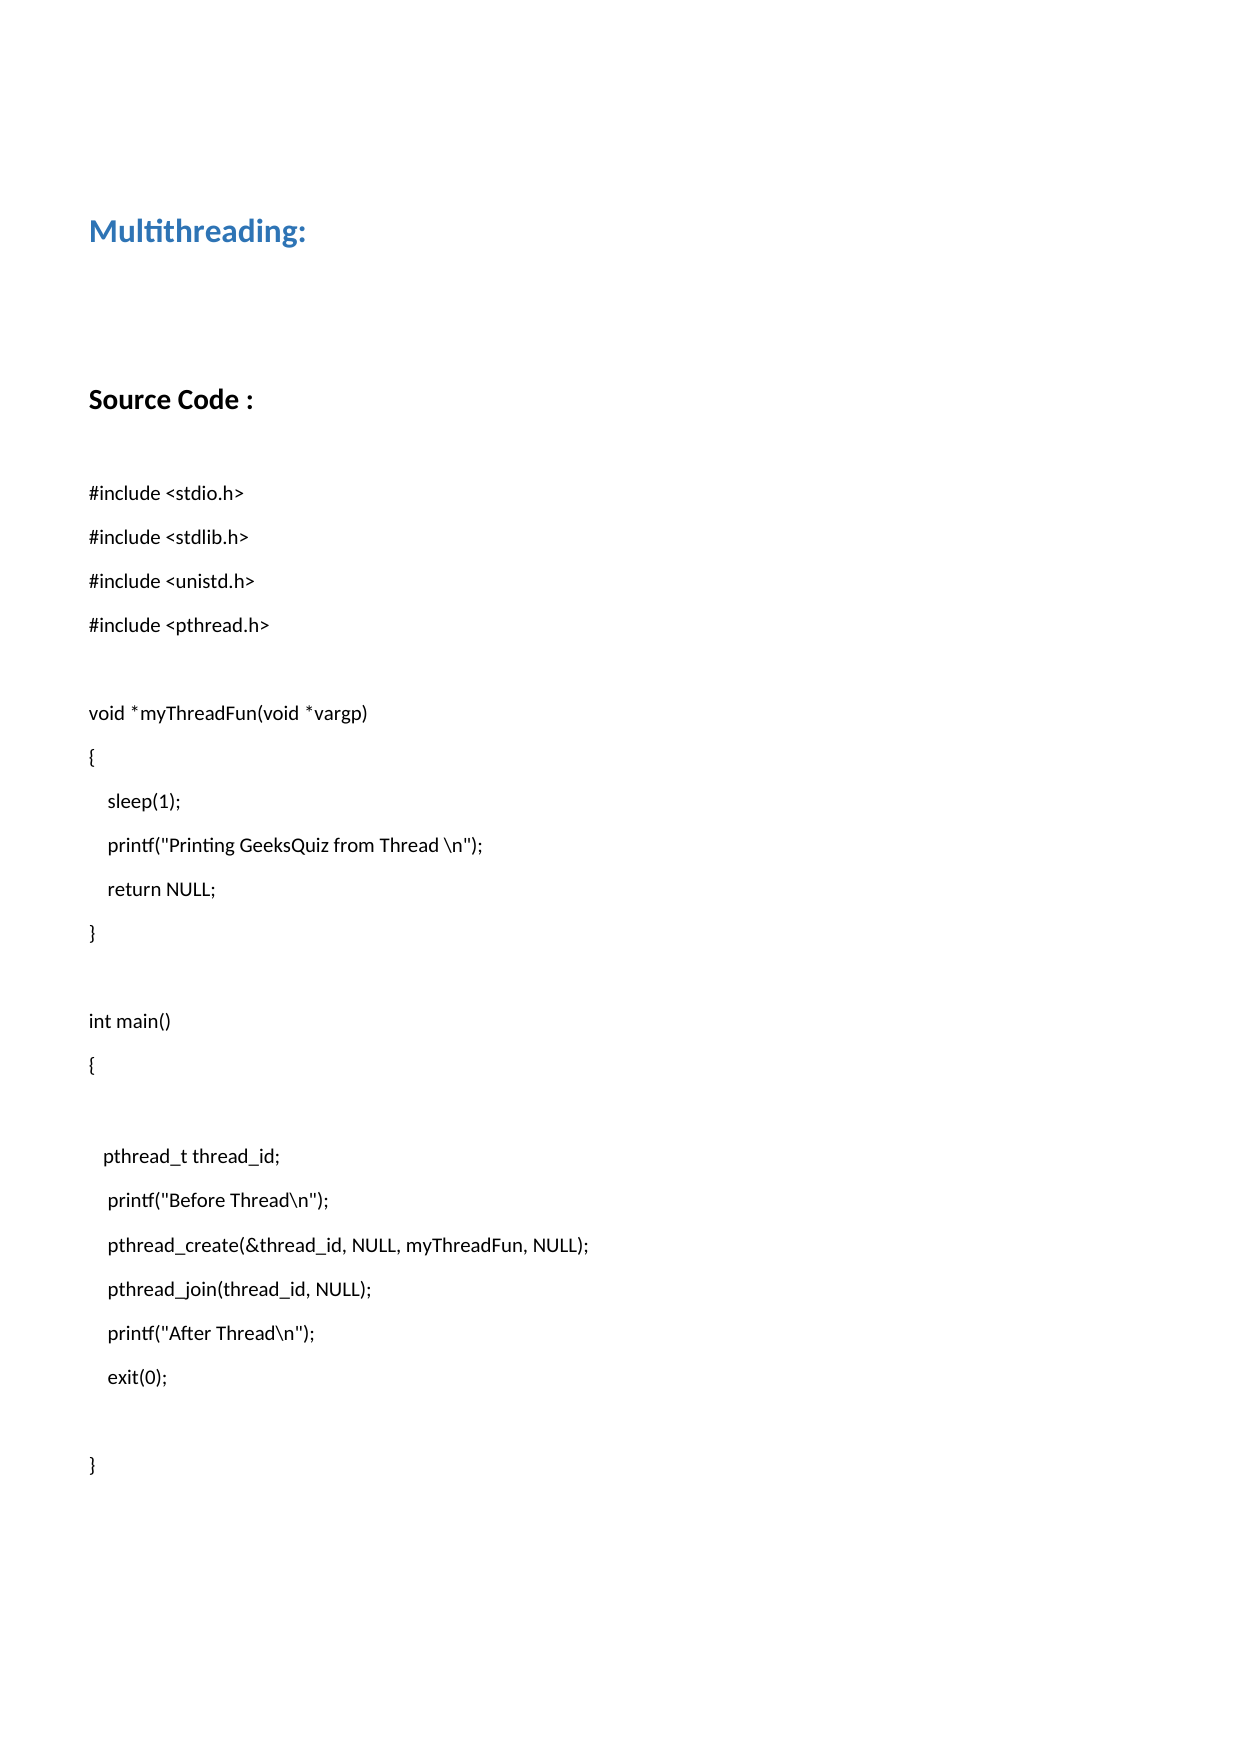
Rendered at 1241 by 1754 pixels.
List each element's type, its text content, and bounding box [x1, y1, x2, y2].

text #include <stdlib.h> [89, 524, 1122, 549]
text void *myThreadFun(void *vargp) [89, 700, 1122, 726]
text } [89, 921, 1122, 946]
text printf("Before Thread\n"); [89, 1188, 1122, 1213]
text printf("Printing GeeksQuiz from Thread \n"); [89, 832, 1122, 858]
text Source Code : [89, 381, 1122, 416]
text #include <stdio.h> [89, 480, 1122, 505]
text exit(0); [89, 1364, 1122, 1389]
text pthread_create(&thread_id, NULL, myThreadFun, NULL); [89, 1232, 1122, 1257]
text { [89, 744, 1122, 770]
text } [89, 1452, 1122, 1477]
text return NULL; [89, 876, 1122, 902]
text Multithreading: [89, 210, 1122, 251]
text sleep(1); [89, 788, 1122, 814]
text int main() [89, 1009, 1122, 1034]
text pthread_t thread_id; [89, 1144, 1122, 1169]
text { [89, 1053, 1122, 1078]
text printf("After Thread\n"); [89, 1320, 1122, 1345]
text #include <unistd.h> [89, 568, 1122, 593]
text #include <pthread.h> [89, 612, 1122, 637]
text pthread_join(thread_id, NULL); [89, 1276, 1122, 1301]
